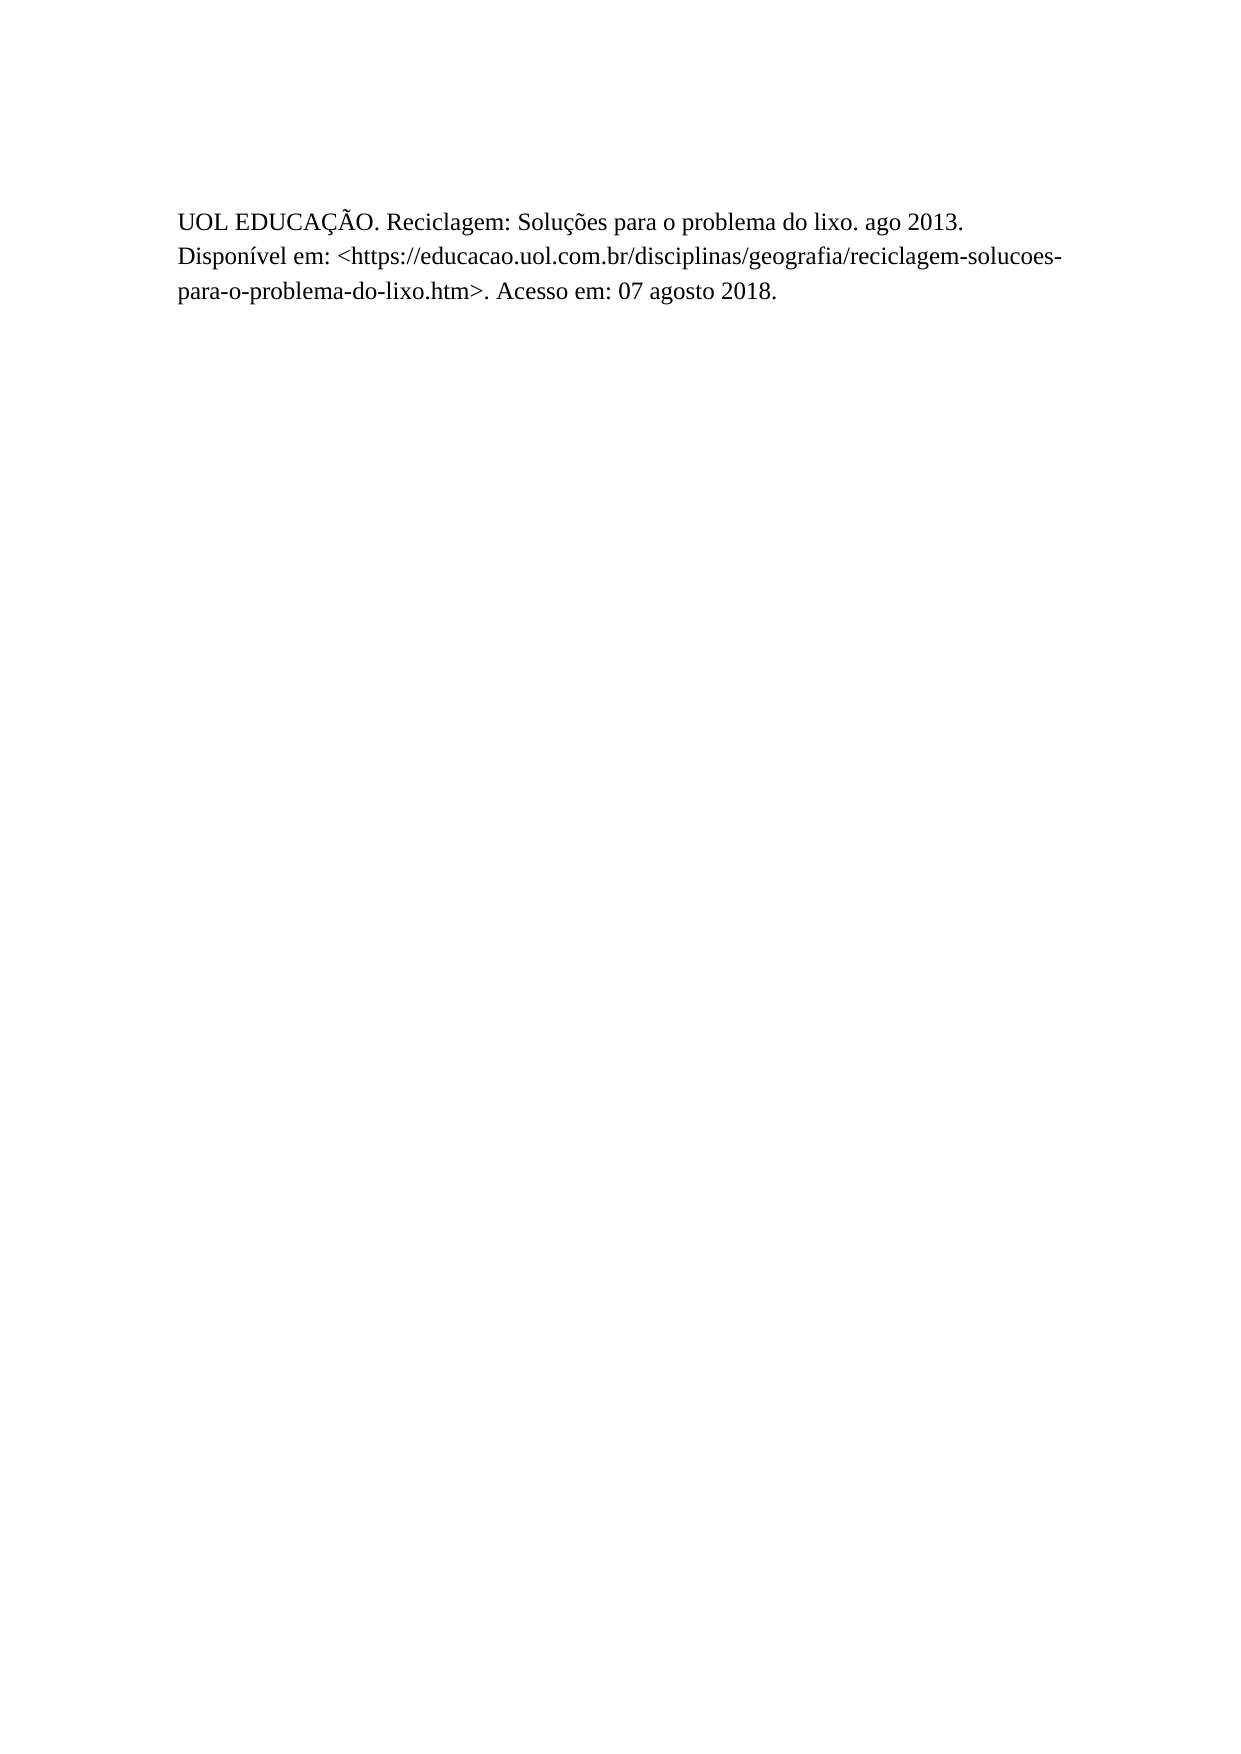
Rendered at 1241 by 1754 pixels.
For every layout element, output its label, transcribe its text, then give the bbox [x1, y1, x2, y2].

text UOL EDUCAÇÃO. Reciclagem: Soluções para o problema do lixo. ago 2013. Disponível em: <https://educacao.uol.com.br/disciplinas/geografia/reciclagem-solucoes-para-o-problema-do-lixo.htm>. Acesso em: 07 agosto 2018. [177, 207, 1063, 304]
